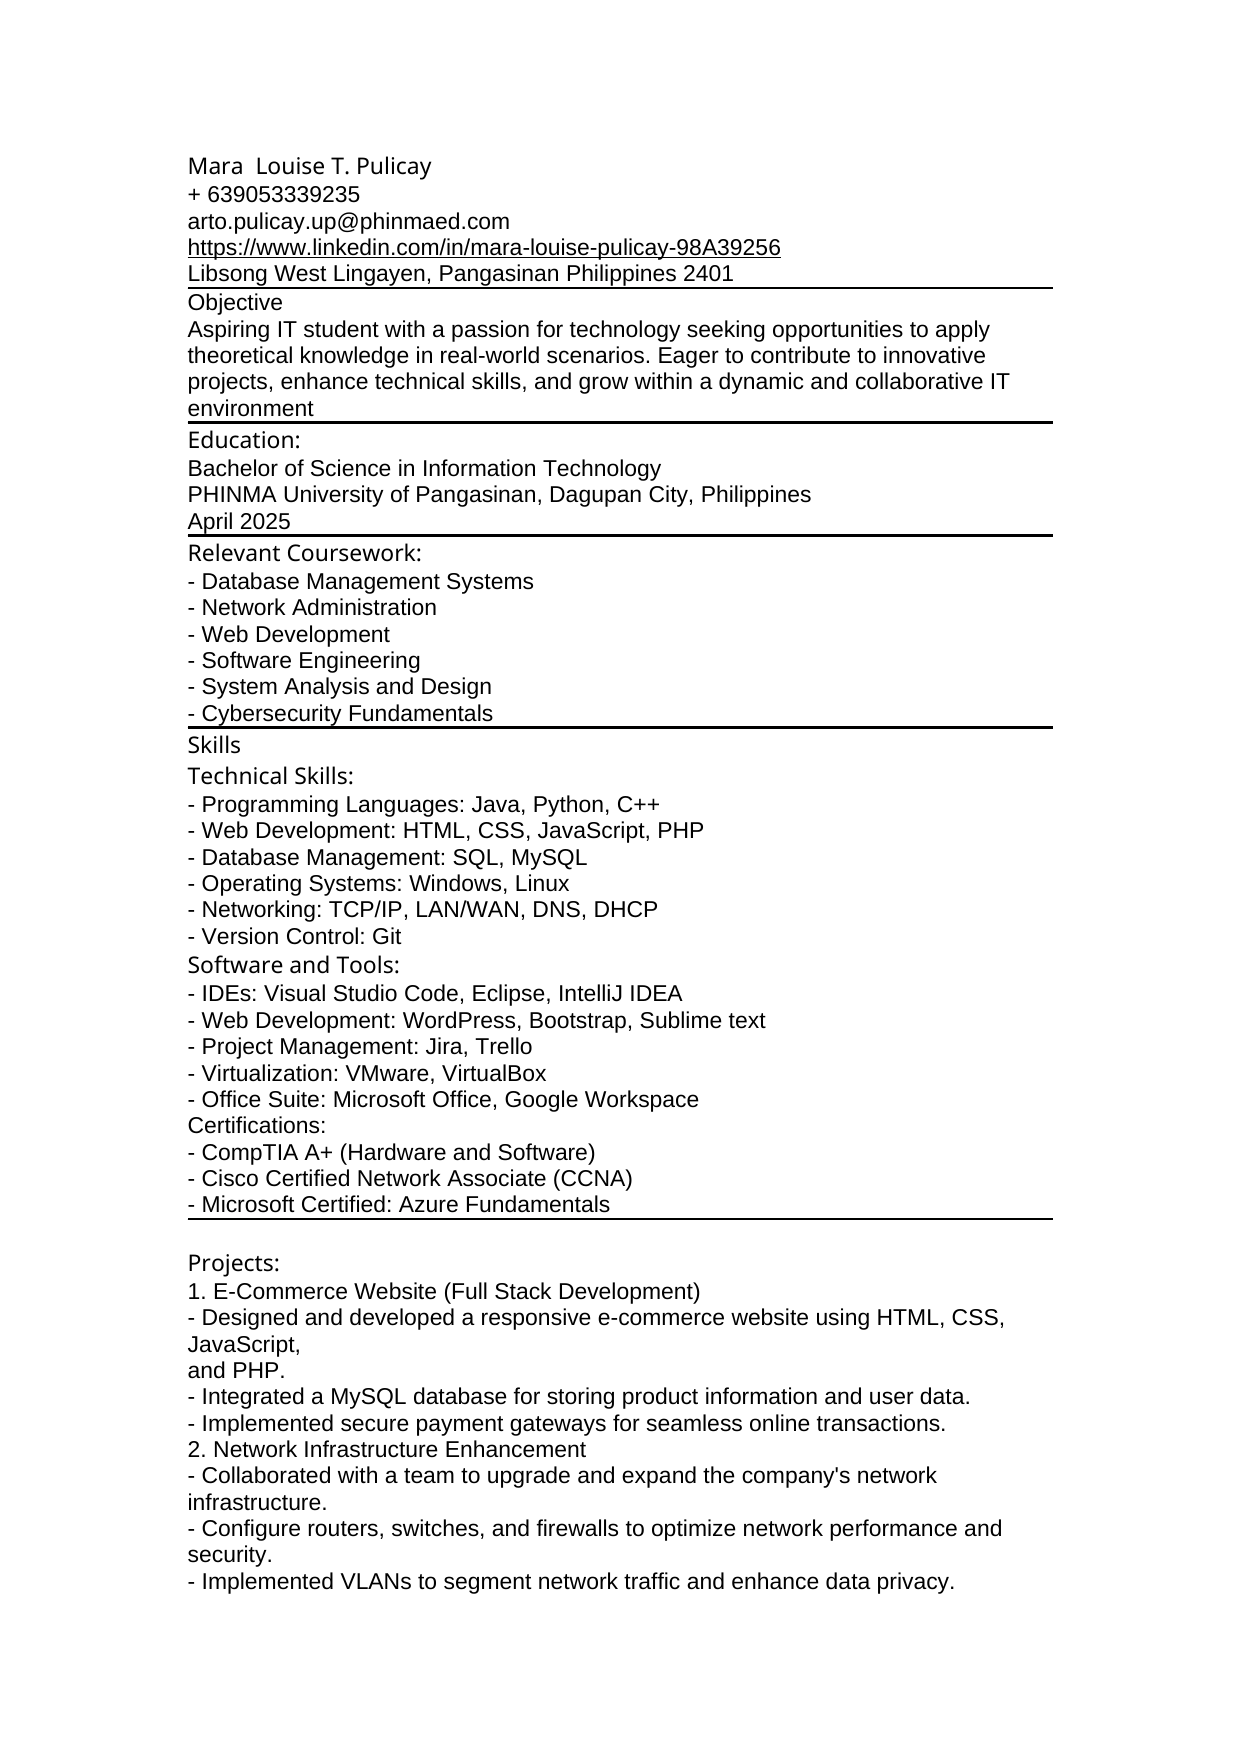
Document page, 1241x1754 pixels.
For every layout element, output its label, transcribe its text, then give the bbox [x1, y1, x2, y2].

text - CompTIA A+ (Hardware and Software) [187, 1138, 1053, 1165]
text - Network Administration [187, 594, 1053, 621]
text arto.pulicay.up@phinmaed.com [187, 208, 1053, 234]
text - Integrated a MySQL database for storing product information and user data. [187, 1383, 1053, 1409]
text - Web Development [187, 621, 1053, 647]
text Bachelor of Science in Information Technology [187, 455, 1053, 481]
text - Office Suite: Microsoft Office, Google Workspace [187, 1086, 1053, 1112]
text Software and Tools: [187, 949, 1053, 980]
text - Cisco Certified Network Associate (CCNA) [187, 1165, 1053, 1191]
text - Operating Systems: Windows, Linux [187, 870, 1053, 896]
text Mara Louise T. Pulicay [187, 150, 1053, 181]
text - Designed and developed a responsive e-commerce website using HTML, CSS, JavaScript, [187, 1304, 1053, 1357]
text - Networking: TCP/IP, LAN/WAN, DNS, DHCP [187, 896, 1053, 923]
text - Database Management: SQL, MySQL [187, 844, 1053, 870]
text Projects: [187, 1247, 1053, 1278]
text PHINMA University of Pangasinan, Dagupan City, Philippines [187, 481, 1053, 508]
text Education: [187, 423, 1053, 455]
text https://www.linkedin.com/in/mara-louise-pulicay-98A39256 [187, 234, 1053, 260]
text - Database Management Systems [187, 568, 1053, 594]
text - Virtualization: VMware, VirtualBox [187, 1059, 1053, 1086]
text 2. Network Infrastructure Enhancement [187, 1436, 1053, 1462]
text - Project Management: Jira, Trello [187, 1033, 1053, 1059]
text Certifications: [187, 1112, 1053, 1138]
text - Implemented VLANs to segment network traffic and enhance data privacy. [187, 1568, 1053, 1594]
text and PHP. [187, 1357, 1053, 1383]
text Relevant Coursework: [187, 536, 1053, 568]
text Objective [187, 289, 1053, 316]
text - Web Development: HTML, CSS, JavaScript, PHP [187, 817, 1053, 844]
text Technical Skills: [187, 760, 1053, 791]
text Skills [187, 728, 1053, 760]
text - Web Development: WordPress, Bootstrap, Sublime text [187, 1007, 1053, 1033]
text security. [187, 1541, 1053, 1568]
text - Collaborated with a team to upgrade and expand the company's network infrastructure. [187, 1462, 1053, 1515]
text - IDEs: Visual Studio Code, Eclipse, IntelliJ IDEA [187, 980, 1053, 1007]
text - System Analysis and Design [187, 673, 1053, 699]
text - Implemented secure payment gateways for seamless online transactions. [187, 1409, 1053, 1436]
text 1. E-Commerce Website (Full Stack Development) [187, 1278, 1053, 1304]
text Aspiring IT student with a passion for technology seeking opportunities to apply theoretical knowledge in real-world scenarios. Eager to contribute to innovative projects, enhance technical skills, and grow within a dynamic and collaborative IT environment [187, 316, 1053, 422]
text + 639053339235 [187, 181, 1053, 208]
text Libsong West Lingayen, Pangasinan Philippines 2401 [187, 260, 1053, 288]
text - Cybersecurity Fundamentals [187, 699, 1053, 727]
text - Programming Languages: Java, Python, C++ [187, 791, 1053, 817]
text - Version Control: Git [187, 923, 1053, 949]
text - Microsoft Certified: Azure Fundamentals [187, 1191, 1053, 1219]
text - Software Engineering [187, 647, 1053, 673]
text - Configure routers, switches, and firewalls to optimize network performance and [187, 1515, 1053, 1541]
text April 2025 [187, 508, 1053, 535]
